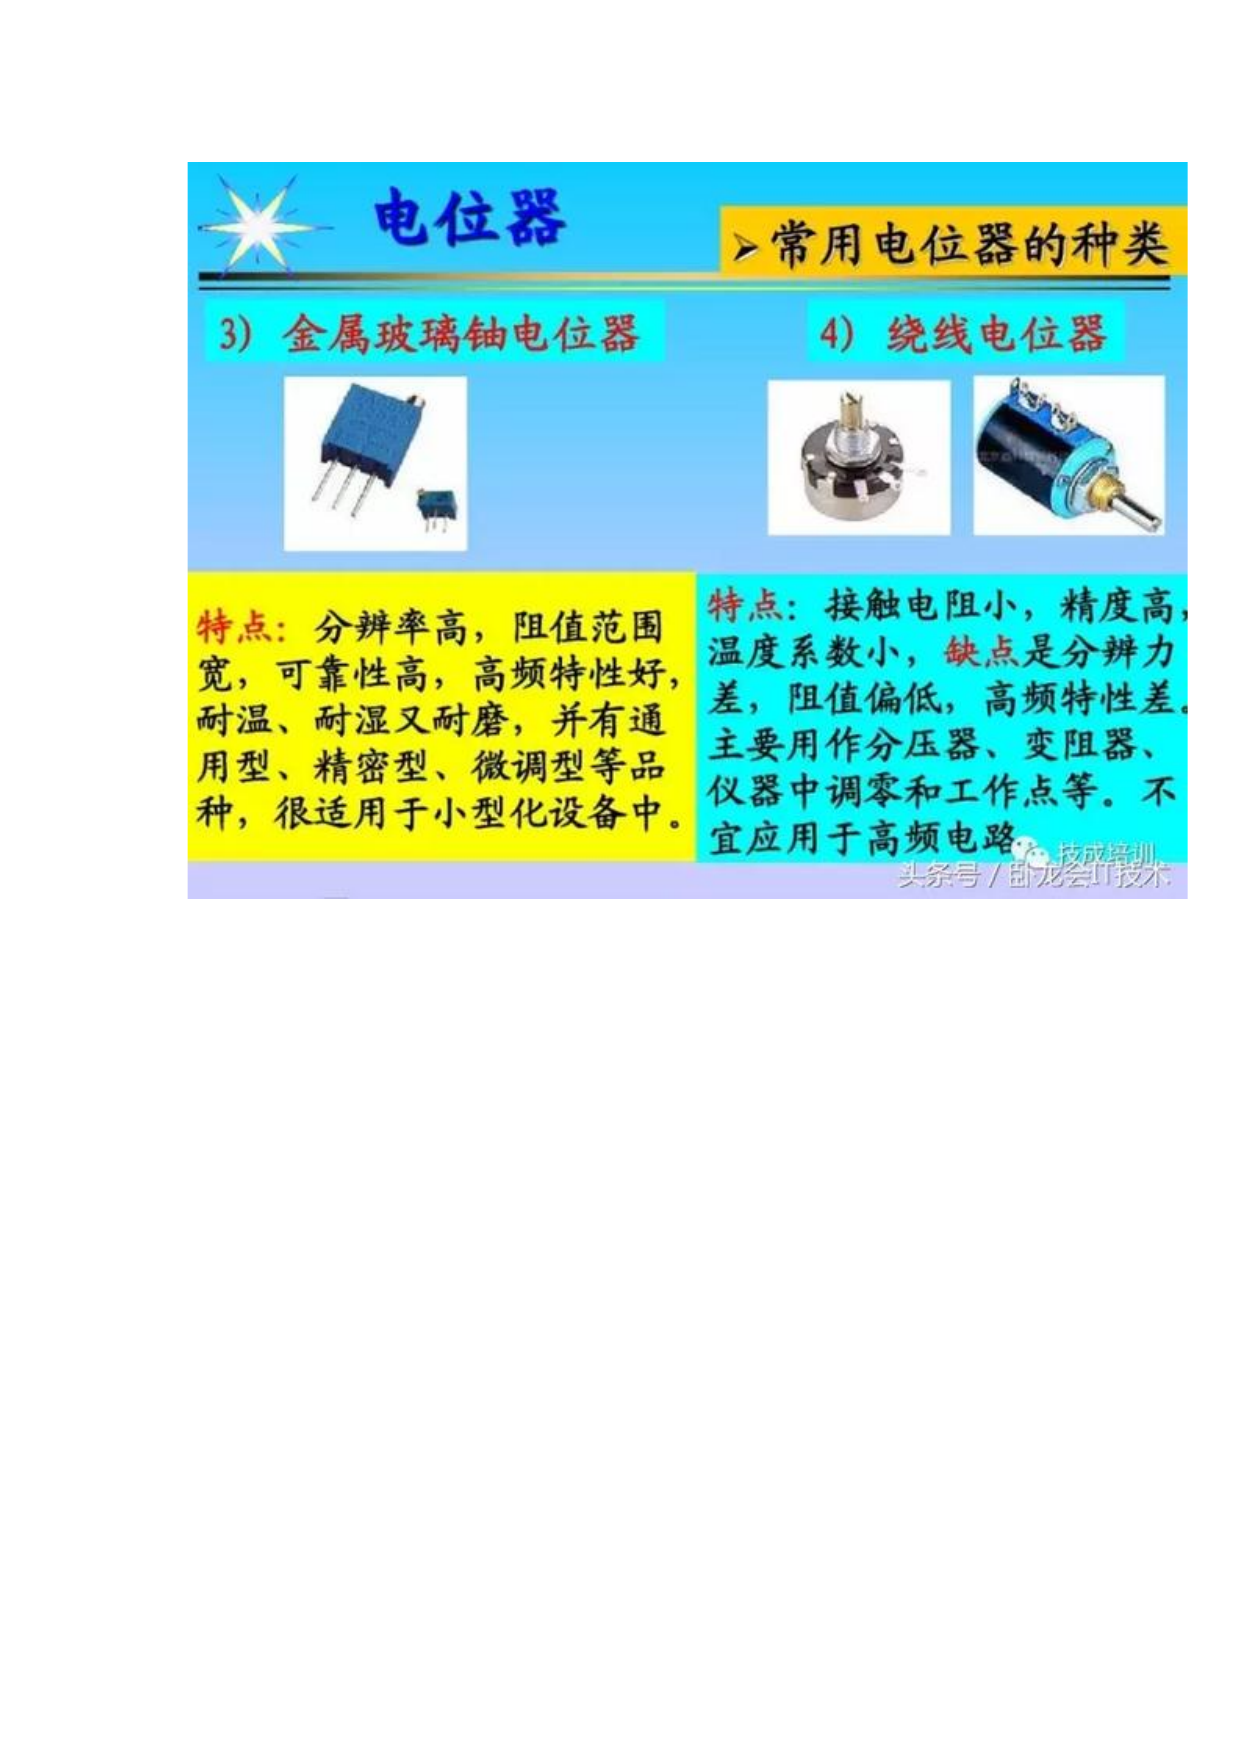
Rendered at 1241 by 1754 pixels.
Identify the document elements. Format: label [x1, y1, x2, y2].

picture [187, 173, 1188, 899]
picture [286, 162, 305, 168]
